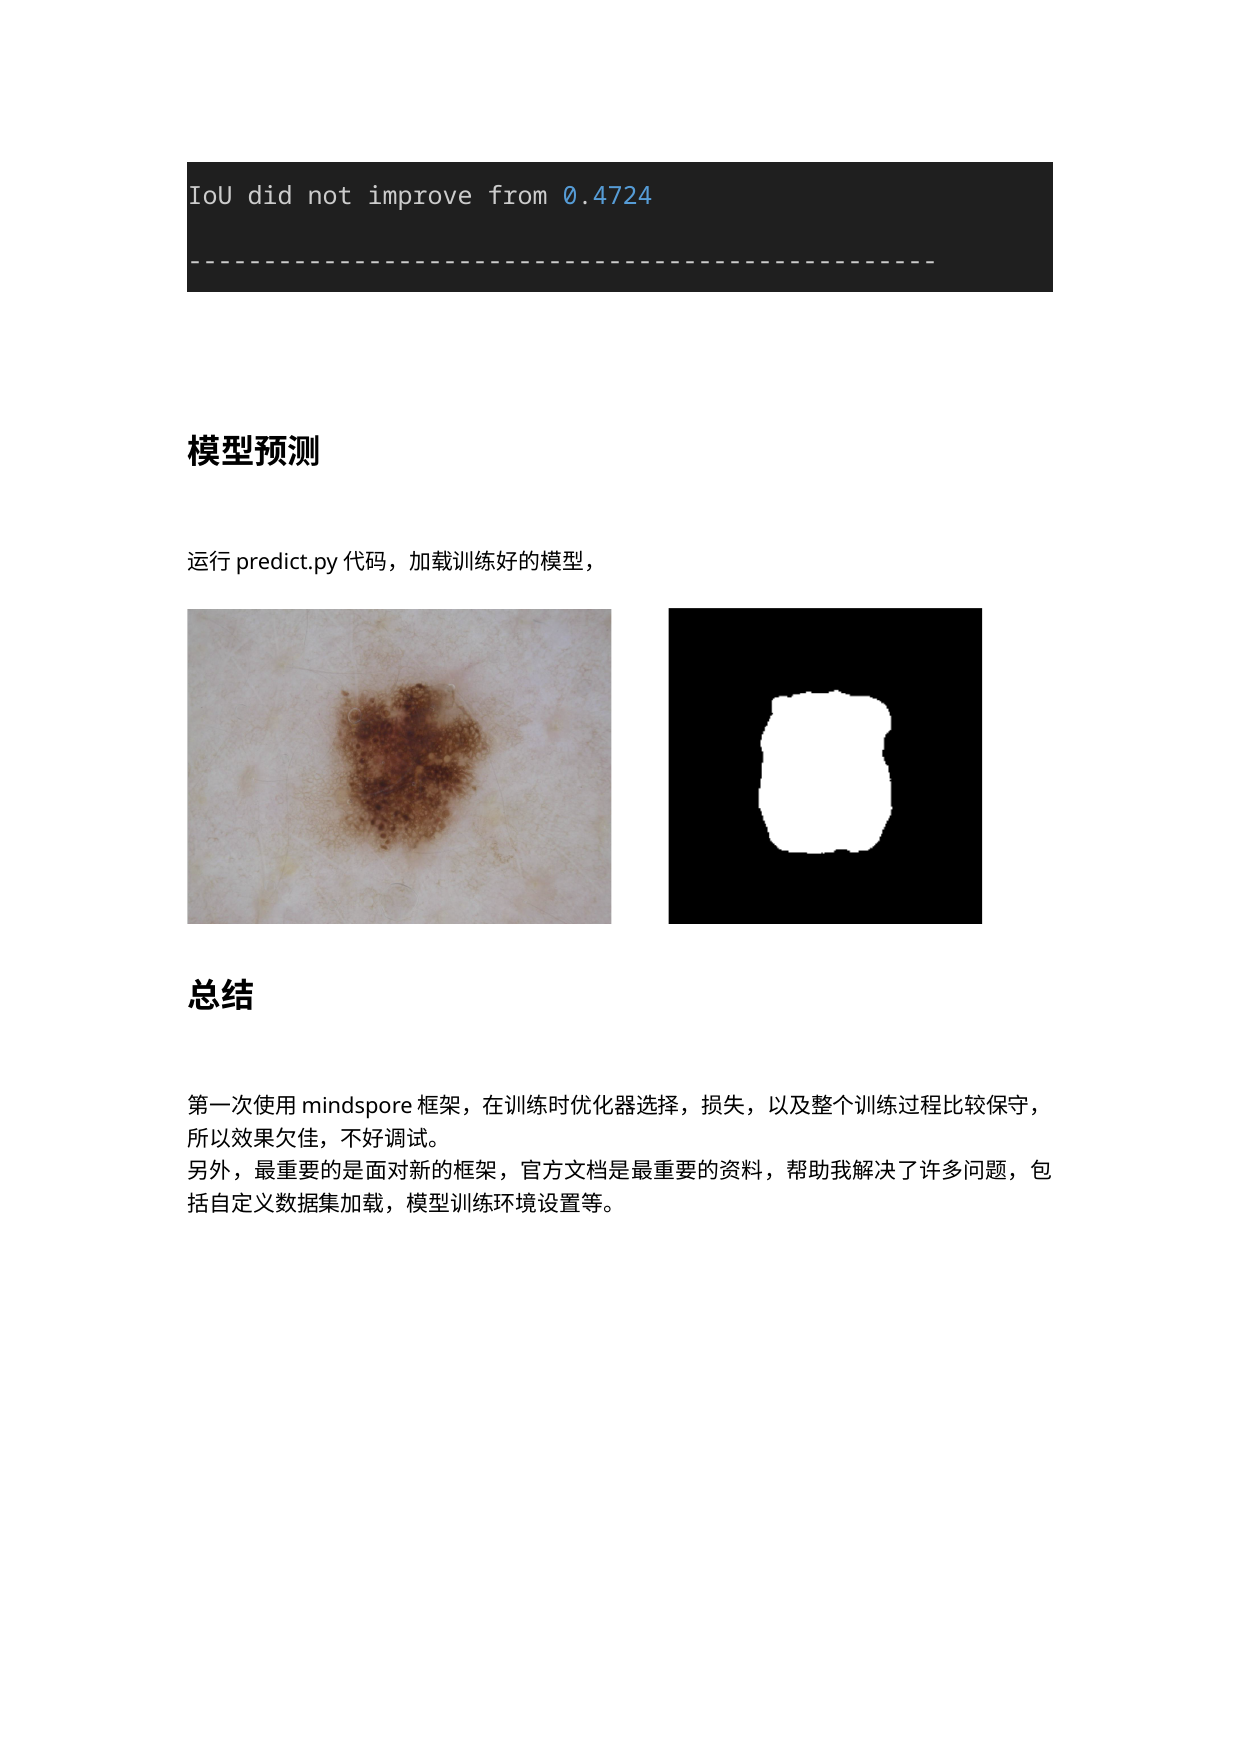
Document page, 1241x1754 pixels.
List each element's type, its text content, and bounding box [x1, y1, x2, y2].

text 运行predict.py 代码，加载训练好的模型， [187, 544, 1053, 576]
subtitle 总结 [187, 961, 1053, 1026]
subtitle 模型预测 [187, 417, 1053, 482]
picture [668, 608, 983, 924]
text 第一次使用mindspore框架，在训练时优化器选择，损失，以及整个训练过程比较保守，所以效果欠佳，不好调试。 [187, 1088, 1053, 1153]
text 另外，最重要的是面对新的框架，官方文档是最重要的资料，帮助我解决了许多问题，包括自定义数据集加载，模型训练环境设置等。 [187, 1153, 1053, 1218]
text -------------------------------------------------- [187, 227, 1053, 292]
picture [187, 609, 612, 924]
text IoU did not improve from 0.4724 [187, 162, 1053, 227]
